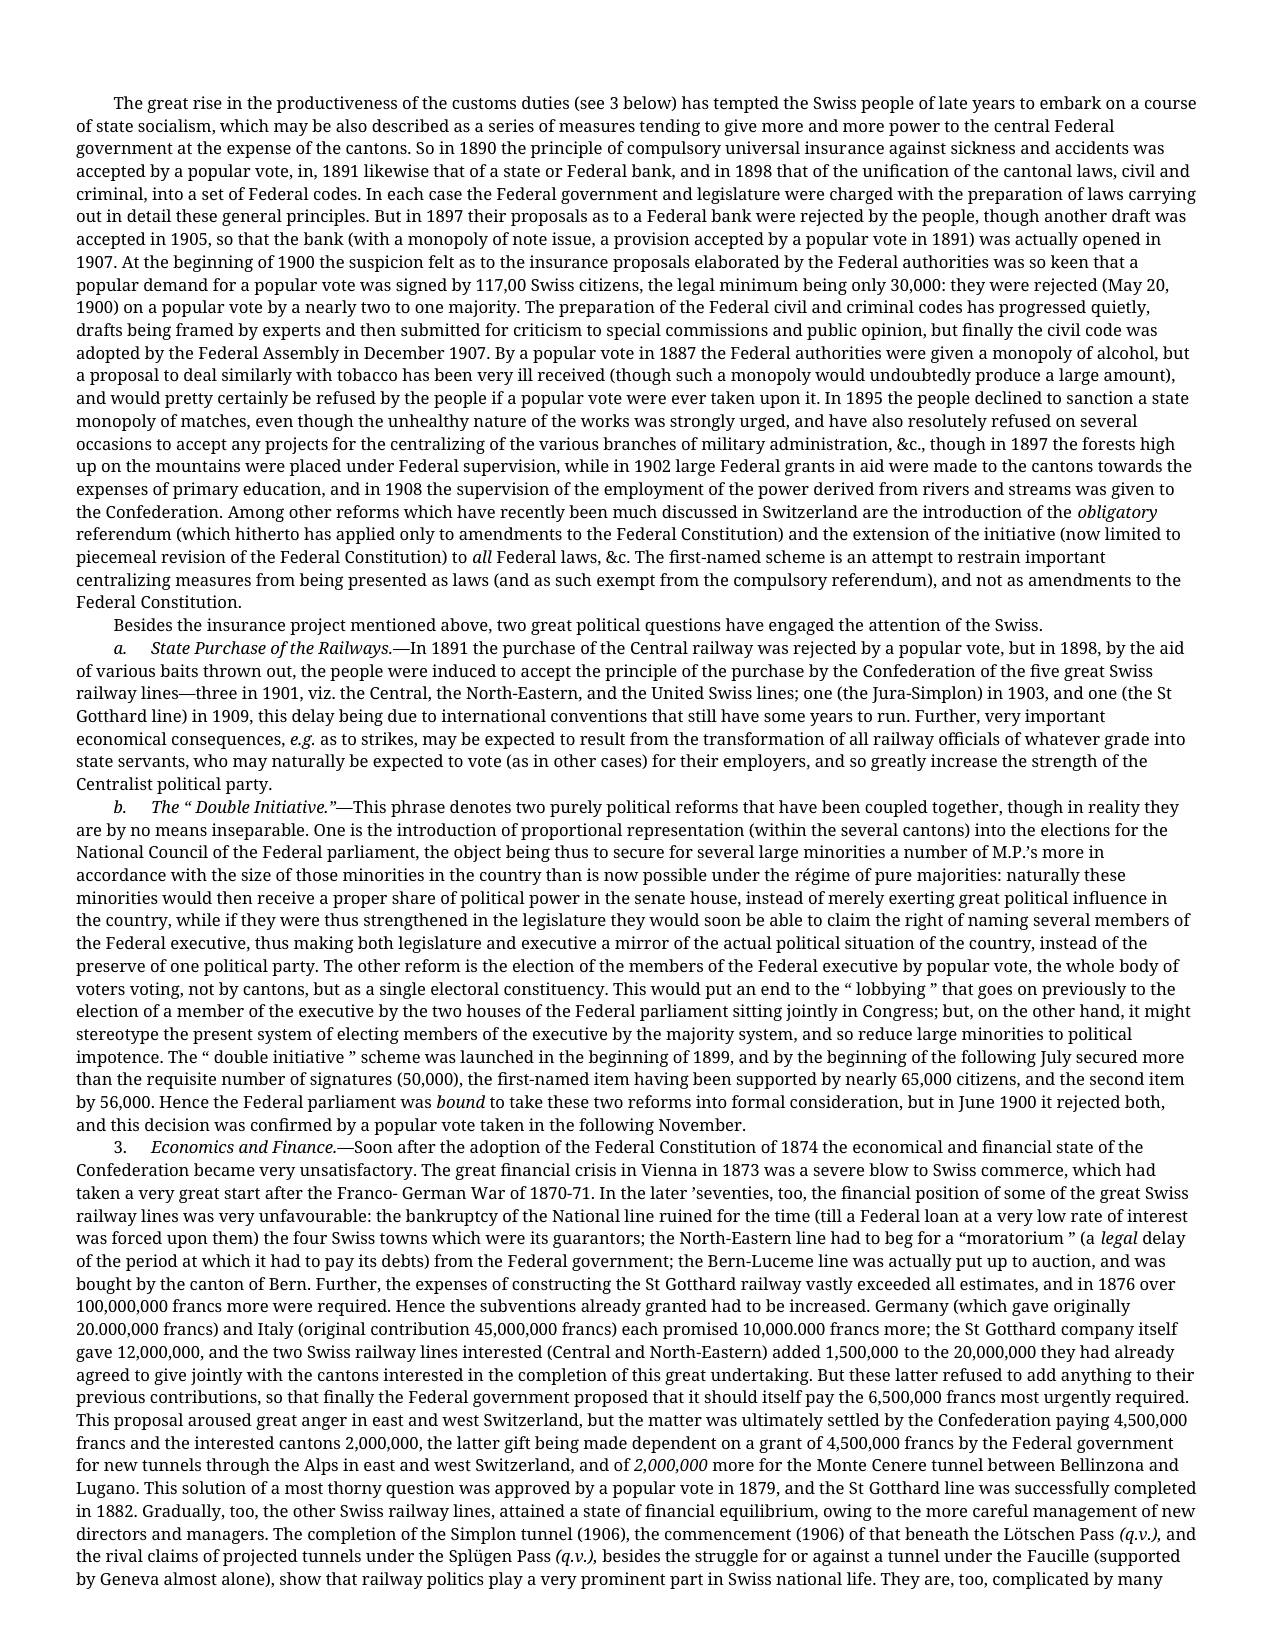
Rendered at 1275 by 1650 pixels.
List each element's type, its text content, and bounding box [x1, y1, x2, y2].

text a. State Purchase of the Railways.—In 1891 the purchase of the Central railway was rejected by a popular vote, but in 1898, by the aid of various baits thrown out, the people were induced to accept the principle of the purchase by the Confederation of the five great Swiss railway lines—three in 1901, viz. the Central, the North-Eastern, and the United Swiss lines; one (the Jura-Simplon) in 1903, and one (the St Gotthard line) in 1909, this delay being due to international conventions that still have some years to run. Further, very important economical consequences, e.g. as to strikes, may be expected to result from the transformation of all railway officials of whatever grade into state servants, who may naturally be expected to vote (as in other cases) for their employers, and so greatly increase the strength of the Centralist political party. [76, 637, 1198, 796]
text Besides the insurance project mentioned above, two great political questions have engaged the attention of the Swiss. [76, 614, 1198, 637]
text The great rise in the productiveness of the customs duties (see 3 below) has tempted the Swiss people of late years to embark on a course of state socialism, which may be also described as a series of measures tending to give more and more power to the central Federal government at the expense of the cantons. So in 1890 the principle of compulsory universal insurance against sickness and accidents was accepted by a popular vote, in, 1891 likewise that of a state or Federal bank, and in 1898 that of the unification of the cantonal laws, civil and criminal, into a set of Federal codes. In each case the Federal government and legislature were charged with the preparation of laws carrying out in detail these general principles. But in 1897 their proposals as to a Federal bank were rejected by the people, though another draft was accepted in 1905, so that the bank (with a monopoly of note issue, a provision accepted by a popular vote in 1891) was actually opened in 1907. At the beginning of 1900 the suspicion felt as to the insurance proposals elaborated by the Federal authorities was so keen that a popular demand for a popular vote was signed by 117,00 Swiss citizens, the legal minimum being only 30,000: they were rejected (May 20, 1900) on a popular vote by a nearly two to one majority. The preparation of the Federal civil and criminal codes has progressed quietly, drafts being framed by experts and then submitted for criticism to special commissions and public opinion, but finally the civil code was adopted by the Federal Assembly in December 1907. By a popular vote in 1887 the Federal authorities were given a monopoly of alcohol, but a proposal to deal similarly with tobacco has been very ill received (though such a monopoly would undoubtedly produce a large amount), and would pretty certainly be refused by the people if a popular vote were ever taken upon it. In 1895 the people declined to sanction a state monopoly of matches, even though the unhealthy nature of the works was strongly urged, and have also resolutely refused on several occasions to accept any projects for the centralizing of the various branches of military administration, &c., though in 1897 the forests high up on the mountains were placed under Federal supervision, while in 1902 large Federal grants in aid were made to the cantons towards the expenses of primary education, and in 1908 the supervision of the employment of the power derived from rivers and streams was given to the Confederation. Among other reforms which have recently been much discussed in Switzerland are the introduction of the obligatory referendum (which hitherto has applied only to amendments to the Federal Constitution) and the extension of the initiative (now limited to piecemeal revision of the Federal Constitution) to all Federal laws, &c. The first-named scheme is an attempt to restrain important centralizing measures from being presented as laws (and as such exempt from the compulsory referendum), and not as amendments to the Federal Constitution. [76, 92, 1198, 614]
text b. The “ Double Initiative.”—This phrase denotes two purely political reforms that have been coupled together, though in reality they are by no means inseparable. One is the introduction of proportional representation (within the several cantons) into the elections for the National Council of the Federal parliament, the object being thus to secure for several large minorities a number of M.P.’s more in accordance with the size of those minorities in the country than is now possible under the régime of pure majorities: naturally these minorities would then receive a proper share of political power in the senate house, instead of merely exerting great political influence in the country, while if they were thus strengthened in the legislature they would soon be able to claim the right of naming several members of the Federal executive, thus making both legislature and executive a mirror of the actual political situation of the country, instead of the preserve of one political party. The other reform is the election of the members of the Federal executive by popular vote, the whole body of voters voting, not by cantons, but as a single electoral constituency. This would put an end to the “ lobbying ” that goes on previously to the election of a member of the executive by the two houses of the Federal parliament sitting jointly in Congress; but, on the other hand, it might stereotype the present system of electing members of the executive by the majority system, and so reduce large minorities to political impotence. The “ double initiative ” scheme was launched in the beginning of 1899, and by the beginning of the following July secured more than the requisite number of signatures (50,000), the first-named item having been supported by nearly 65,000 citizens, and the second item by 56,000. Hence the Federal parliament was bound to take these two reforms into formal consideration, but in June 1900 it rejected both, and this decision was confirmed by a popular vote taken in the following November. [76, 796, 1198, 1136]
